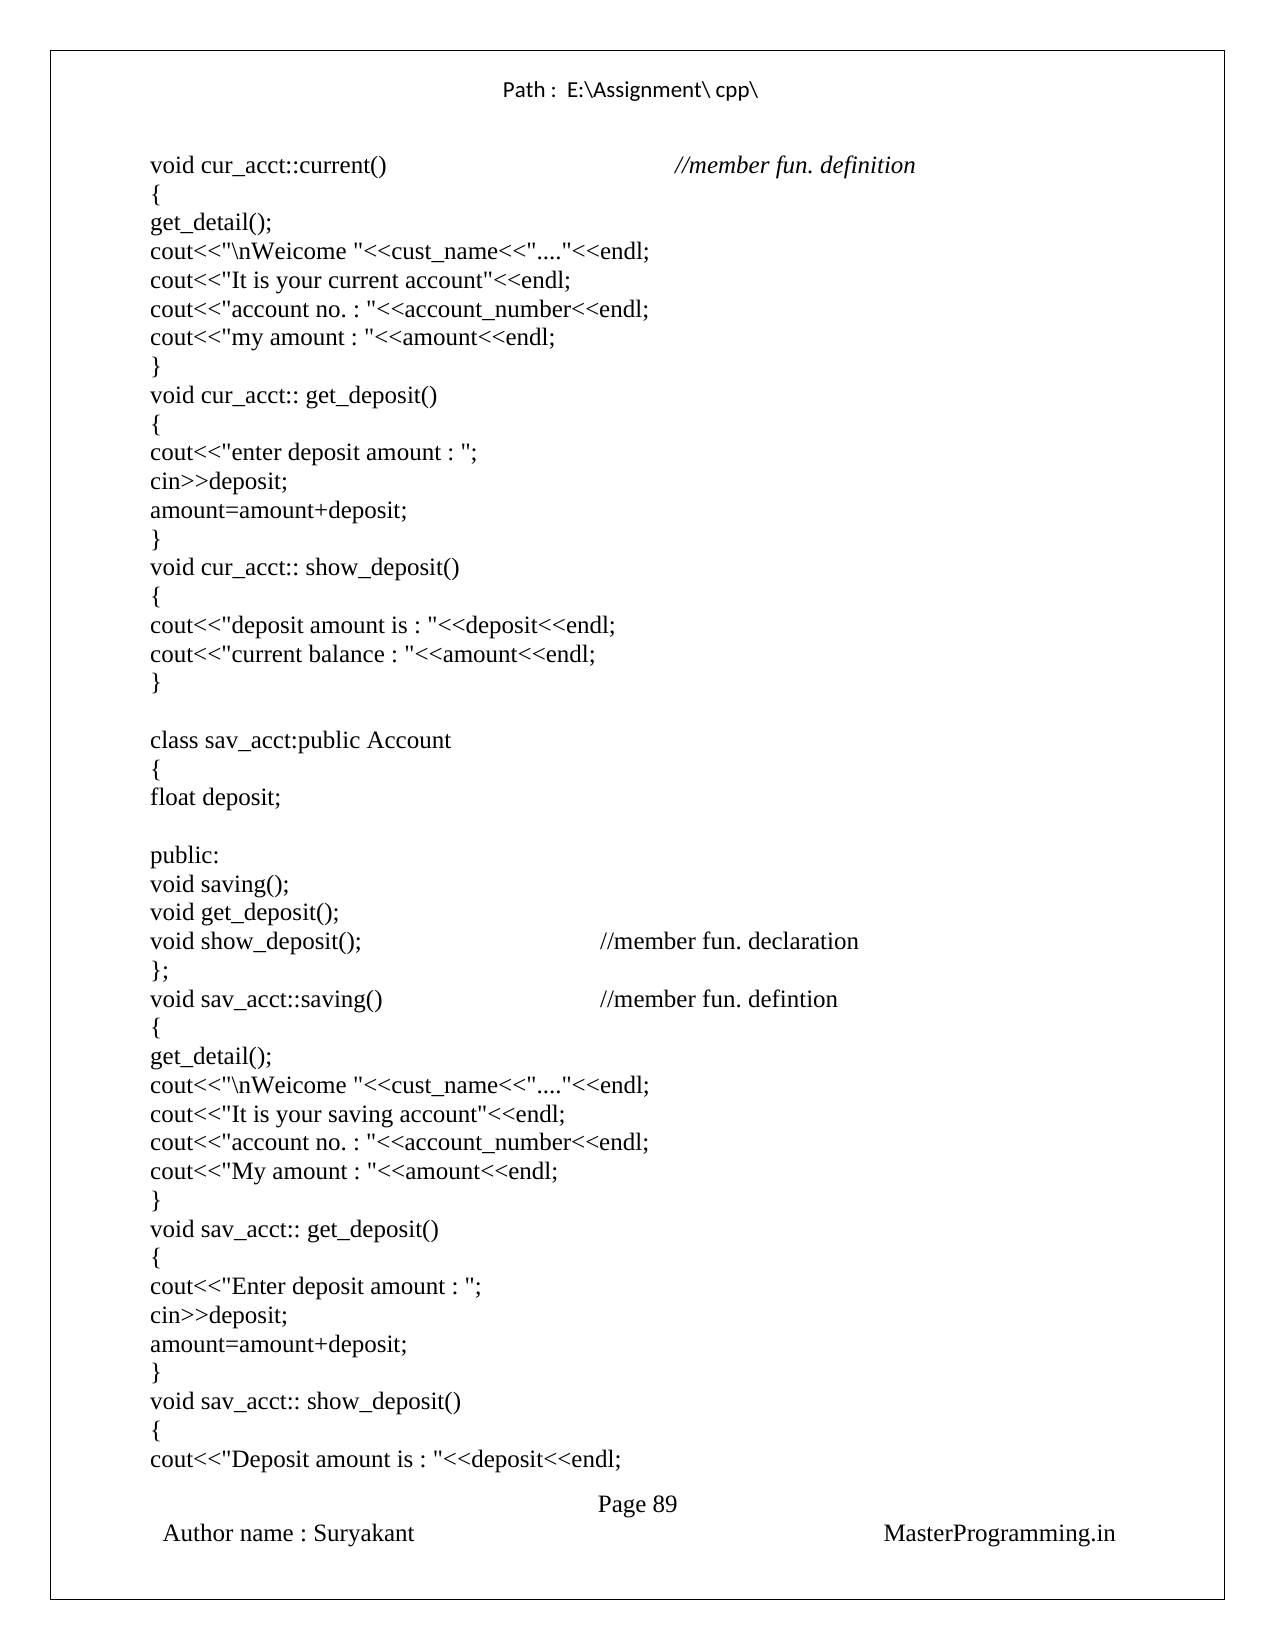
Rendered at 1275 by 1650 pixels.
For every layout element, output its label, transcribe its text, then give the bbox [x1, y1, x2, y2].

text cout<<"deposit amount is : "<<deposit<<endl; [150, 610, 1125, 639]
text amount=amount+deposit; [150, 1329, 1125, 1357]
text cin>>deposit; [150, 1300, 1125, 1329]
text } [150, 667, 1125, 696]
text cout<<"my amount : "<<amount<<endl; [150, 322, 1125, 351]
text cin>>deposit; [150, 466, 1125, 495]
text { [150, 1012, 1125, 1041]
text cout<<"Enter deposit amount : "; [150, 1271, 1125, 1300]
text { [150, 754, 1125, 782]
text void cur_acct::current() //member fun. definition [150, 150, 1125, 179]
text cout<<"Deposit amount is : "<<deposit<<endl; [150, 1444, 1125, 1472]
text } [150, 1185, 1125, 1214]
text void saving(); [150, 869, 1125, 897]
text { [150, 409, 1125, 437]
text } [150, 351, 1125, 380]
text void cur_acct:: show_deposit() [150, 552, 1125, 581]
text cout<<"\nWeicome "<<cust_name<<"...."<<endl; [150, 1070, 1125, 1099]
text amount=amount+deposit; [150, 495, 1125, 524]
text } [150, 524, 1125, 552]
text get_detail(); [150, 207, 1125, 236]
text { [150, 1242, 1125, 1271]
text cout<<"My amount : "<<amount<<endl; [150, 1156, 1125, 1185]
text public: [150, 840, 1125, 869]
text { [150, 581, 1125, 610]
text cout<<"account no. : "<<account_number<<endl; [150, 294, 1125, 322]
text void sav_acct:: show_deposit() [150, 1386, 1125, 1415]
text cout<<"\nWeicome "<<cust_name<<"...."<<endl; [150, 236, 1125, 265]
text class sav_acct:public Account [150, 725, 1125, 754]
text void show_deposit(); //member fun. declaration [150, 926, 1125, 955]
text void cur_acct:: get_deposit() [150, 380, 1125, 409]
text { [150, 1415, 1125, 1444]
text void get_deposit(); [150, 897, 1125, 926]
text cout<<"account no. : "<<account_number<<endl; [150, 1127, 1125, 1156]
text float deposit; [150, 782, 1125, 811]
text cout<<"enter deposit amount : "; [150, 437, 1125, 466]
text cout<<"current balance : "<<amount<<endl; [150, 639, 1125, 667]
text void sav_acct::saving() //member fun. defintion [150, 984, 1125, 1012]
text cout<<"It is your current account"<<endl; [150, 265, 1125, 294]
text } [150, 1357, 1125, 1386]
text get_detail(); [150, 1041, 1125, 1070]
text cout<<"It is your saving account"<<endl; [150, 1099, 1125, 1127]
text { [150, 179, 1125, 207]
text void sav_acct:: get_deposit() [150, 1214, 1125, 1242]
text }; [150, 955, 1125, 984]
